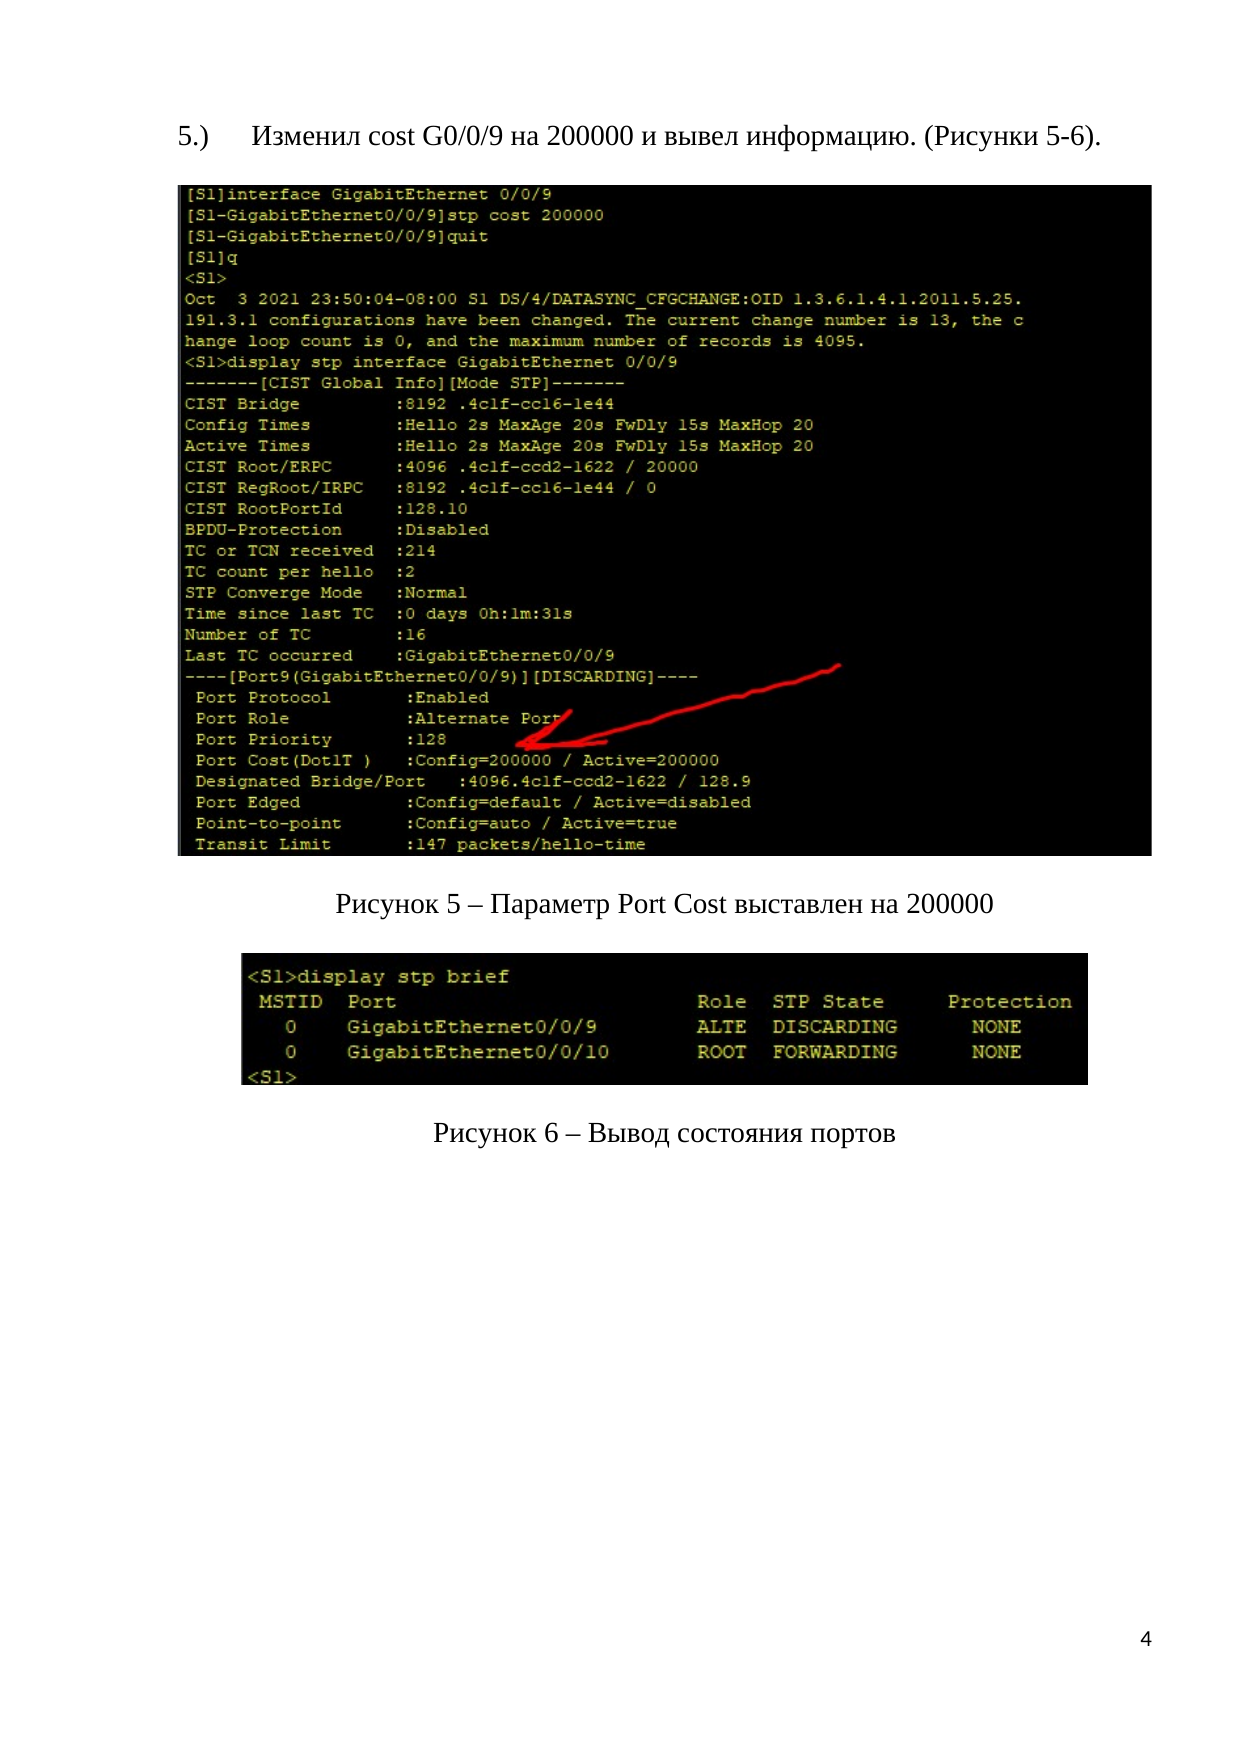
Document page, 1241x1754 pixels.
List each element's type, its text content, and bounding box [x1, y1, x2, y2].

picture [177, 185, 1152, 856]
text Рисунок 5 – Параметр Port Cost выставлен на 200000 [177, 886, 1152, 920]
text Рисунок 6 – Вывод состояния портов [177, 1115, 1152, 1149]
picture [241, 953, 1088, 1085]
text 5.) Изменил cost G0/0/9 на 200000 и вывел информацию. (Рисунки 5-6). [177, 118, 1152, 152]
